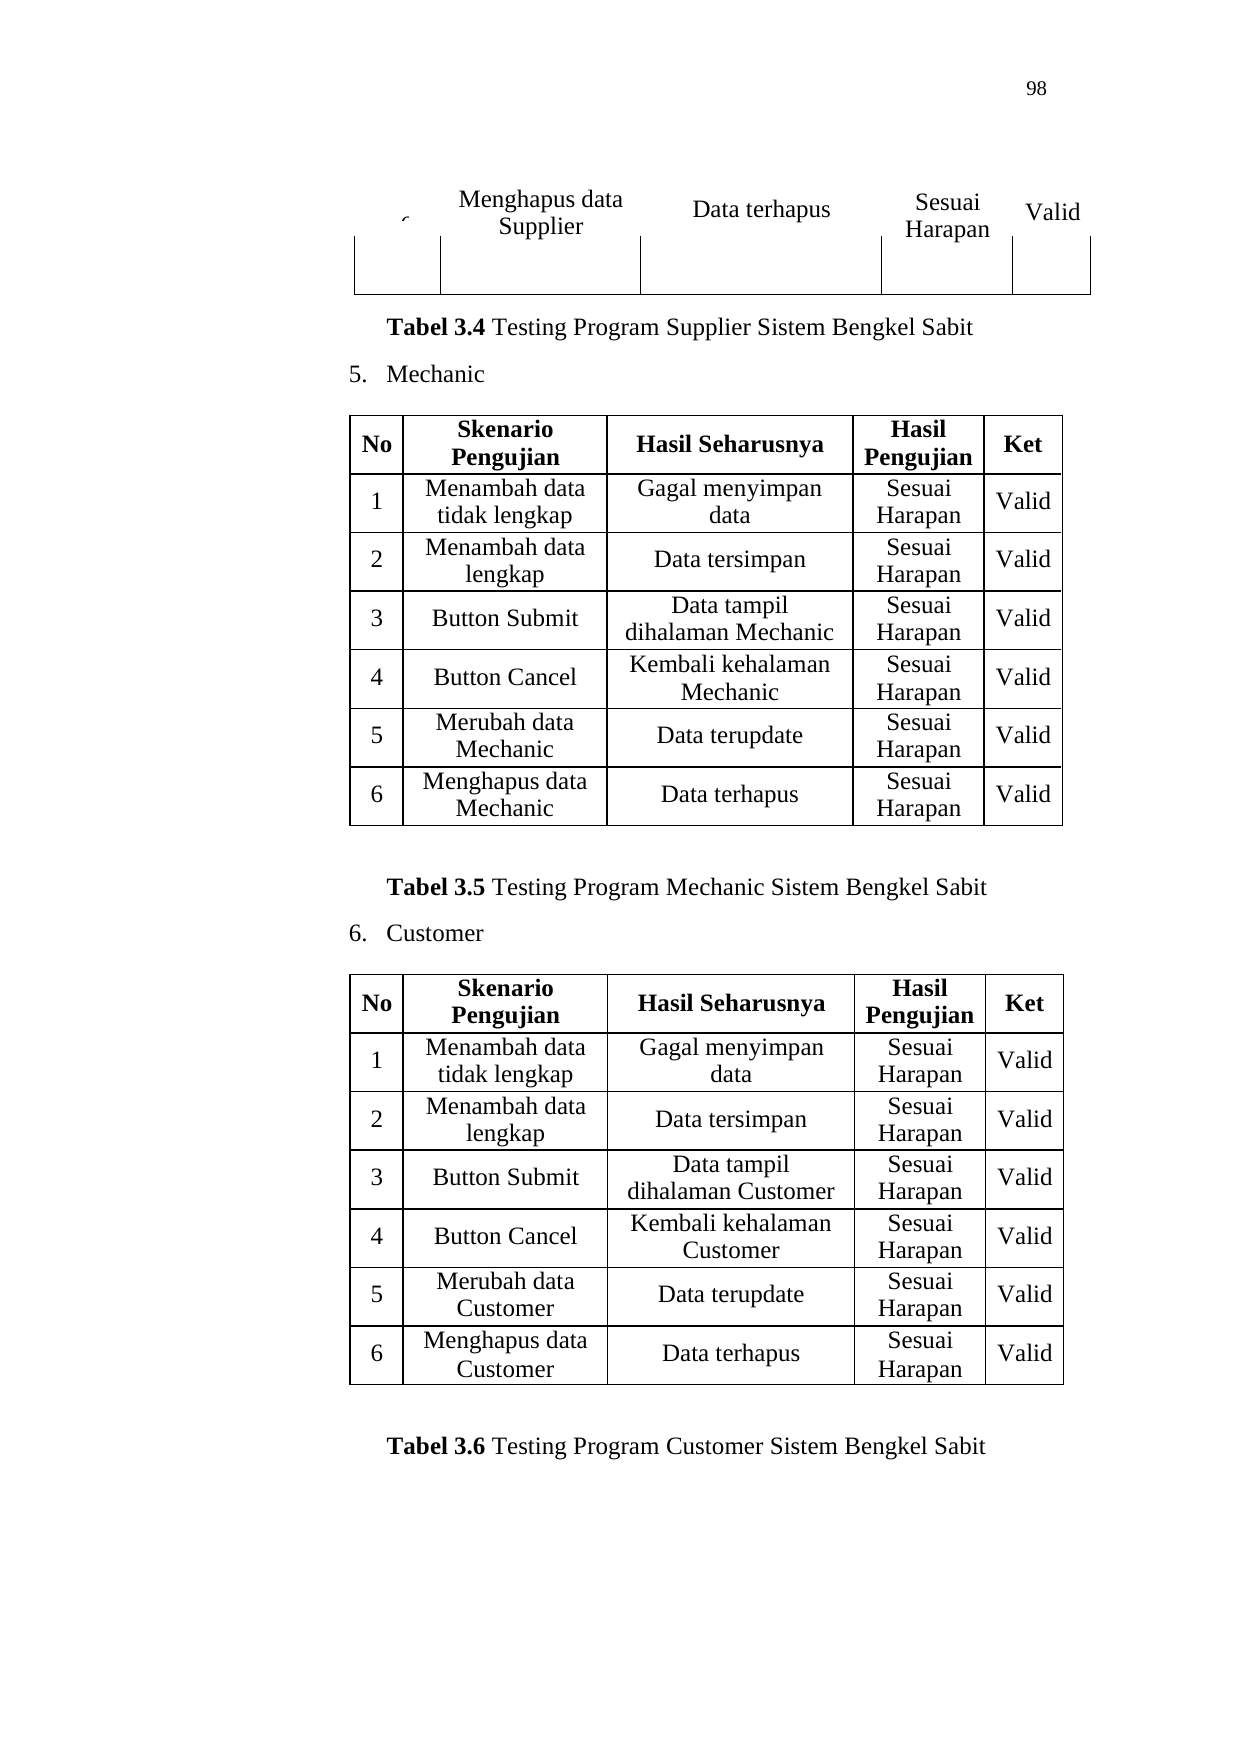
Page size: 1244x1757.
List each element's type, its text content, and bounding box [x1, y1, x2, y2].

text Sesuai [915, 187, 1094, 208]
table_cell Valid [986, 1151, 1063, 1208]
table_cell Valid [985, 532, 1062, 590]
table_cell Data tersimpan [608, 1092, 854, 1149]
table_cell Sesuai Harapan [854, 768, 983, 825]
table_header Hasil Pengujian [854, 416, 983, 473]
table_cell Menambah data tidak lengkap [404, 1034, 607, 1091]
table_header Hasil Pengujian [855, 975, 985, 1032]
text Tabel 3.4 Testing Program Supplier Sistem Bengkel Sabit [386, 312, 1094, 341]
table_cell Sesuai Harapan [855, 1327, 985, 1384]
text Supplier Data terhapus [498, 205, 838, 239]
table_cell Gagal menyimpan data [608, 1034, 854, 1091]
table_cell Button Submit [404, 1151, 607, 1208]
table_header No [351, 416, 402, 473]
table_cell Valid [985, 766, 1062, 825]
table_header Skenario Pengujian [404, 975, 607, 1032]
table_header Ket [985, 416, 1062, 473]
table_cell 1 [351, 475, 402, 532]
table_header Hasil Seharusnya [608, 975, 854, 1032]
text 5. Mechanic [349, 360, 1094, 387]
table_cell 3 [351, 1151, 402, 1208]
text 6. Customer [349, 919, 1094, 946]
table_cell Sesuai Harapan [854, 709, 983, 766]
table_cell 6 [351, 768, 402, 825]
table_cell Valid [985, 590, 1062, 649]
table_cell Data tampil dihalaman Customer [608, 1151, 854, 1208]
table_cell Sesuai Harapan [855, 1268, 985, 1325]
text Tabel 3.5 Testing Program Mechanic Sistem Bengkel Sabit [386, 872, 1094, 900]
table_cell Button Cancel [404, 1210, 607, 1266]
table_cell Sesuai Harapan [854, 533, 983, 590]
table_cell Valid [986, 1092, 1063, 1149]
table_cell 2 [351, 533, 402, 590]
table_cell Sesuai Harapan [855, 1034, 985, 1091]
table_cell 4 [351, 650, 402, 707]
table_cell Sesuai Harapan [854, 592, 983, 649]
table_cell Merubah data Customer [404, 1268, 607, 1325]
table_cell Kembali kehalaman Customer [608, 1210, 854, 1266]
table_cell 5 [351, 1268, 402, 1325]
table_cell 2 [351, 1092, 402, 1149]
text Harapan Valid [905, 208, 1094, 242]
table_cell 3 [351, 592, 402, 649]
table_cell Data terhapus [608, 1327, 854, 1384]
text Menghapus data [458, 184, 830, 205]
table_cell Menambah data lengkap [404, 1092, 607, 1149]
table_cell 5 [351, 709, 402, 766]
table_cell Gagal menyimpan data [608, 475, 852, 532]
table_cell Menambah data tidak lengkap [404, 475, 606, 532]
table_cell Sesuai Harapan [855, 1210, 985, 1266]
table_cell Button Cancel [404, 650, 606, 707]
table_cell Sesuai Harapan [854, 650, 983, 707]
table_cell Data tersimpan [608, 533, 852, 590]
table_cell Menambah data lengkap [404, 533, 606, 590]
table_cell 1 [351, 1034, 402, 1091]
table_header No [351, 975, 402, 1032]
table_header Skenario Pengujian [404, 416, 606, 473]
table_cell Merubah data Mechanic [404, 709, 606, 766]
text Tabel 3.6 Testing Program Customer Sistem Bengkel Sabit [386, 1431, 1094, 1459]
table_cell Data terupdate [608, 709, 852, 766]
table_cell Menghapus data Customer [404, 1327, 607, 1384]
table_cell Data terupdate [608, 1268, 854, 1325]
table_cell Valid [985, 708, 1062, 766]
table_cell Valid [986, 1327, 1063, 1384]
table_header Ket [986, 975, 1063, 1032]
table_cell Data tampil dihalaman Mechanic [608, 592, 852, 649]
table_cell Valid [986, 1268, 1063, 1325]
table_cell Sesuai Harapan [855, 1092, 985, 1149]
table_cell Valid [986, 1210, 1063, 1266]
table_cell Valid [985, 649, 1062, 707]
table_cell 4 [351, 1210, 402, 1266]
table_cell Kembali kehalaman Mechanic [608, 650, 852, 707]
table_cell Menghapus data Mechanic [404, 768, 606, 825]
table_header Hasil Seharusnya [608, 416, 852, 473]
table_cell 6 [351, 1327, 402, 1384]
table_cell Sesuai Harapan [854, 475, 983, 532]
table_cell Sesuai Harapan [855, 1151, 985, 1208]
table_cell Button Submit [404, 592, 606, 649]
table_cell Data terhapus [608, 768, 852, 825]
table_cell Valid [986, 1034, 1063, 1091]
table_cell Valid [985, 473, 1062, 532]
